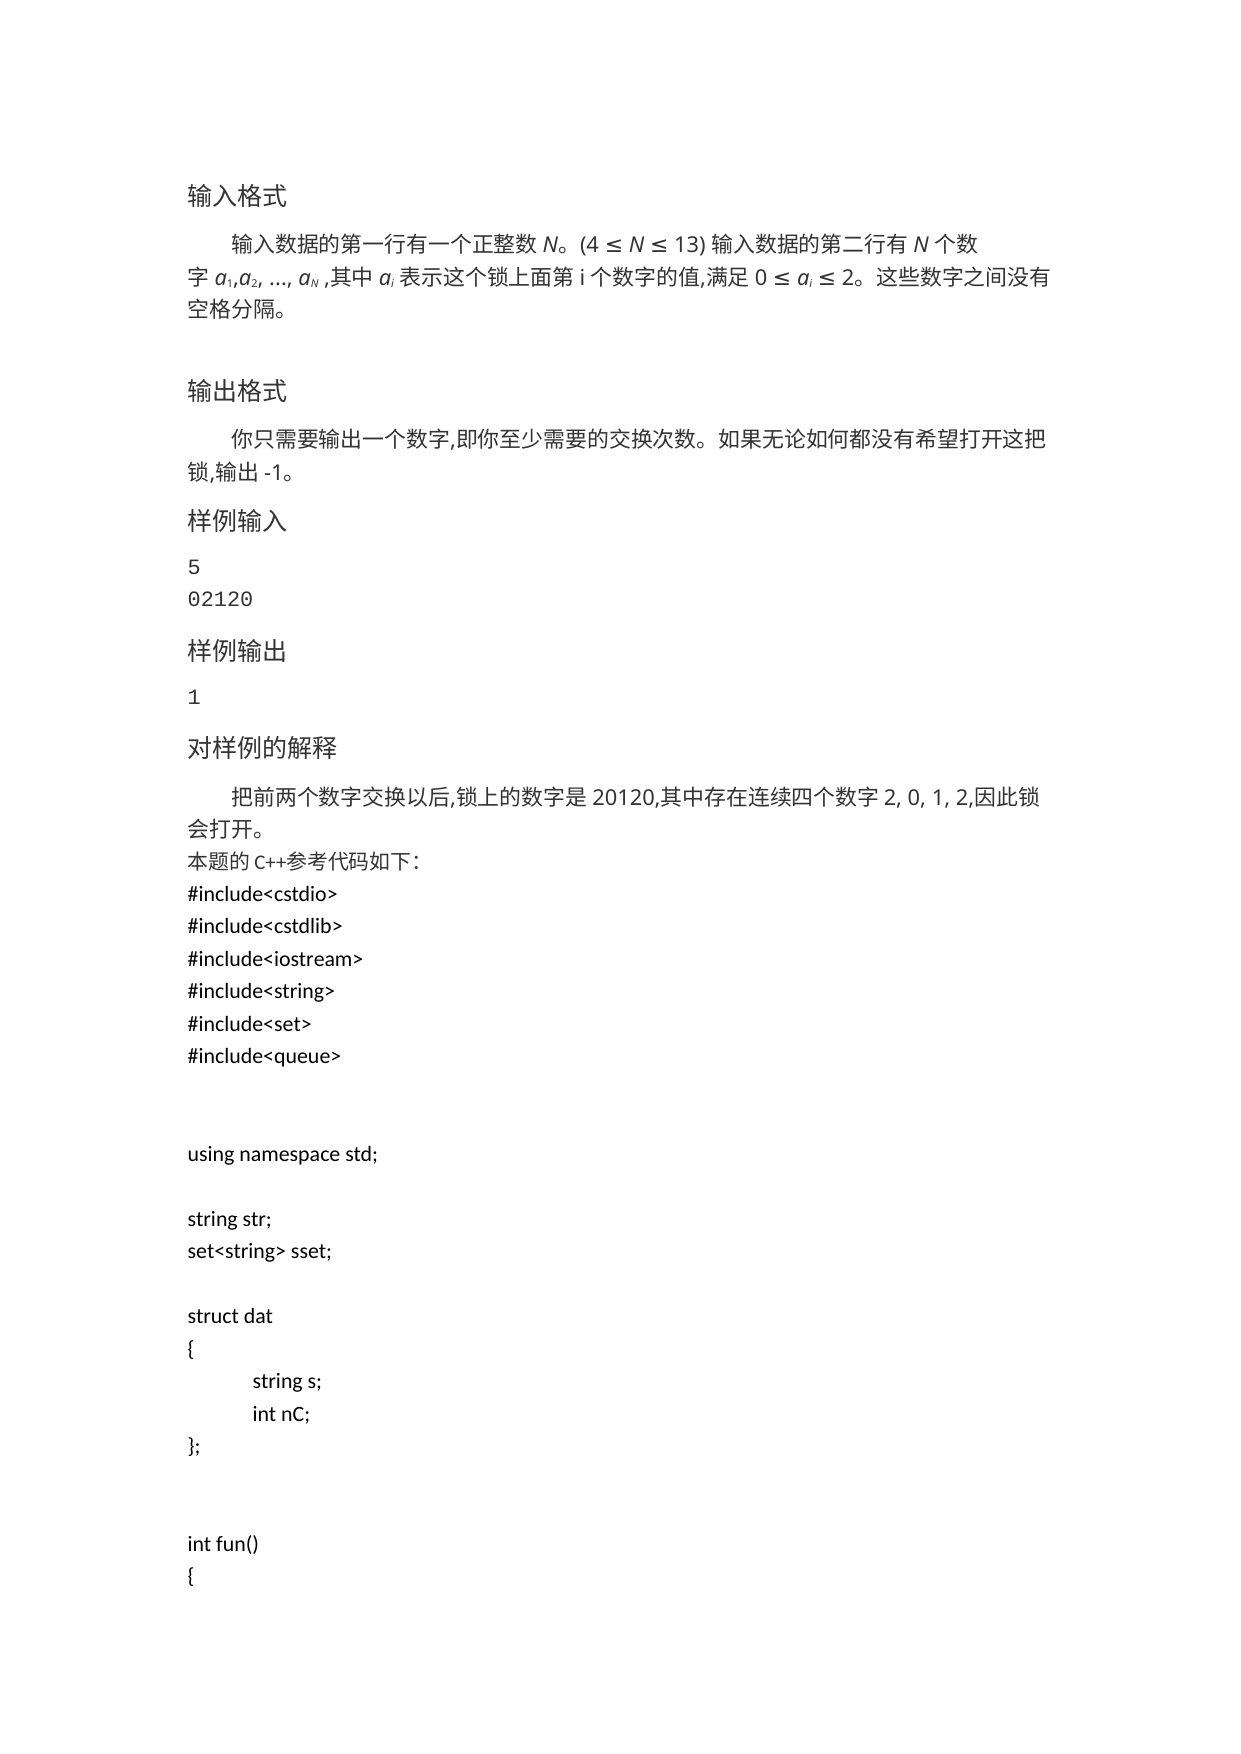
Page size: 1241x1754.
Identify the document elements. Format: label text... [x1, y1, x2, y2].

text int fun() [187, 1527, 1053, 1559]
text #include<iostream> [187, 942, 1053, 974]
text string s; [187, 1364, 1053, 1397]
text 1 [187, 682, 1053, 714]
text struct dat [187, 1299, 1053, 1332]
text 输入格式 [187, 162, 1053, 227]
text 你只需要输出一个数字,即你至少需要的交换次数。如果无论如何都没有希望打开这把锁,输出 -1。 [187, 422, 1053, 487]
text 输入数据的第一行有一个正整数 N。(4 ≤ N ≤ 13) 输入数据的第二行有 N 个数字 a1,a2, ..., aN ,其中 ai 表示这个锁上面第 i 个数字的值,满足 0 ≤ ai ≤ 2。这些数字之间没有空格分隔。 [187, 227, 1053, 357]
text #include<set> [187, 1007, 1053, 1039]
text 样例输入 [187, 487, 1053, 552]
text 本题的C++参考代码如下： [187, 844, 1053, 877]
text int nC; [187, 1397, 1053, 1429]
text 样例输出 [187, 617, 1053, 682]
text #include<cstdlib> [187, 909, 1053, 942]
text string str; [187, 1202, 1053, 1234]
text { [187, 1559, 1053, 1592]
text 输出格式 [187, 357, 1053, 422]
text { [187, 1332, 1053, 1364]
text #include<string> [187, 974, 1053, 1007]
text using namespace std; [187, 1137, 1053, 1169]
text 把前两个数字交换以后,锁上的数字是 20120,其中存在连续四个数字2, 0, 1, 2,因此锁会打开。 [187, 779, 1053, 844]
text #include<cstdio> [187, 877, 1053, 909]
text }; [187, 1429, 1053, 1462]
text 对样例的解释 [187, 714, 1053, 779]
text set<string> sset; [187, 1234, 1053, 1267]
text #include<queue> [187, 1039, 1053, 1072]
text 5 02120 [187, 552, 1053, 617]
